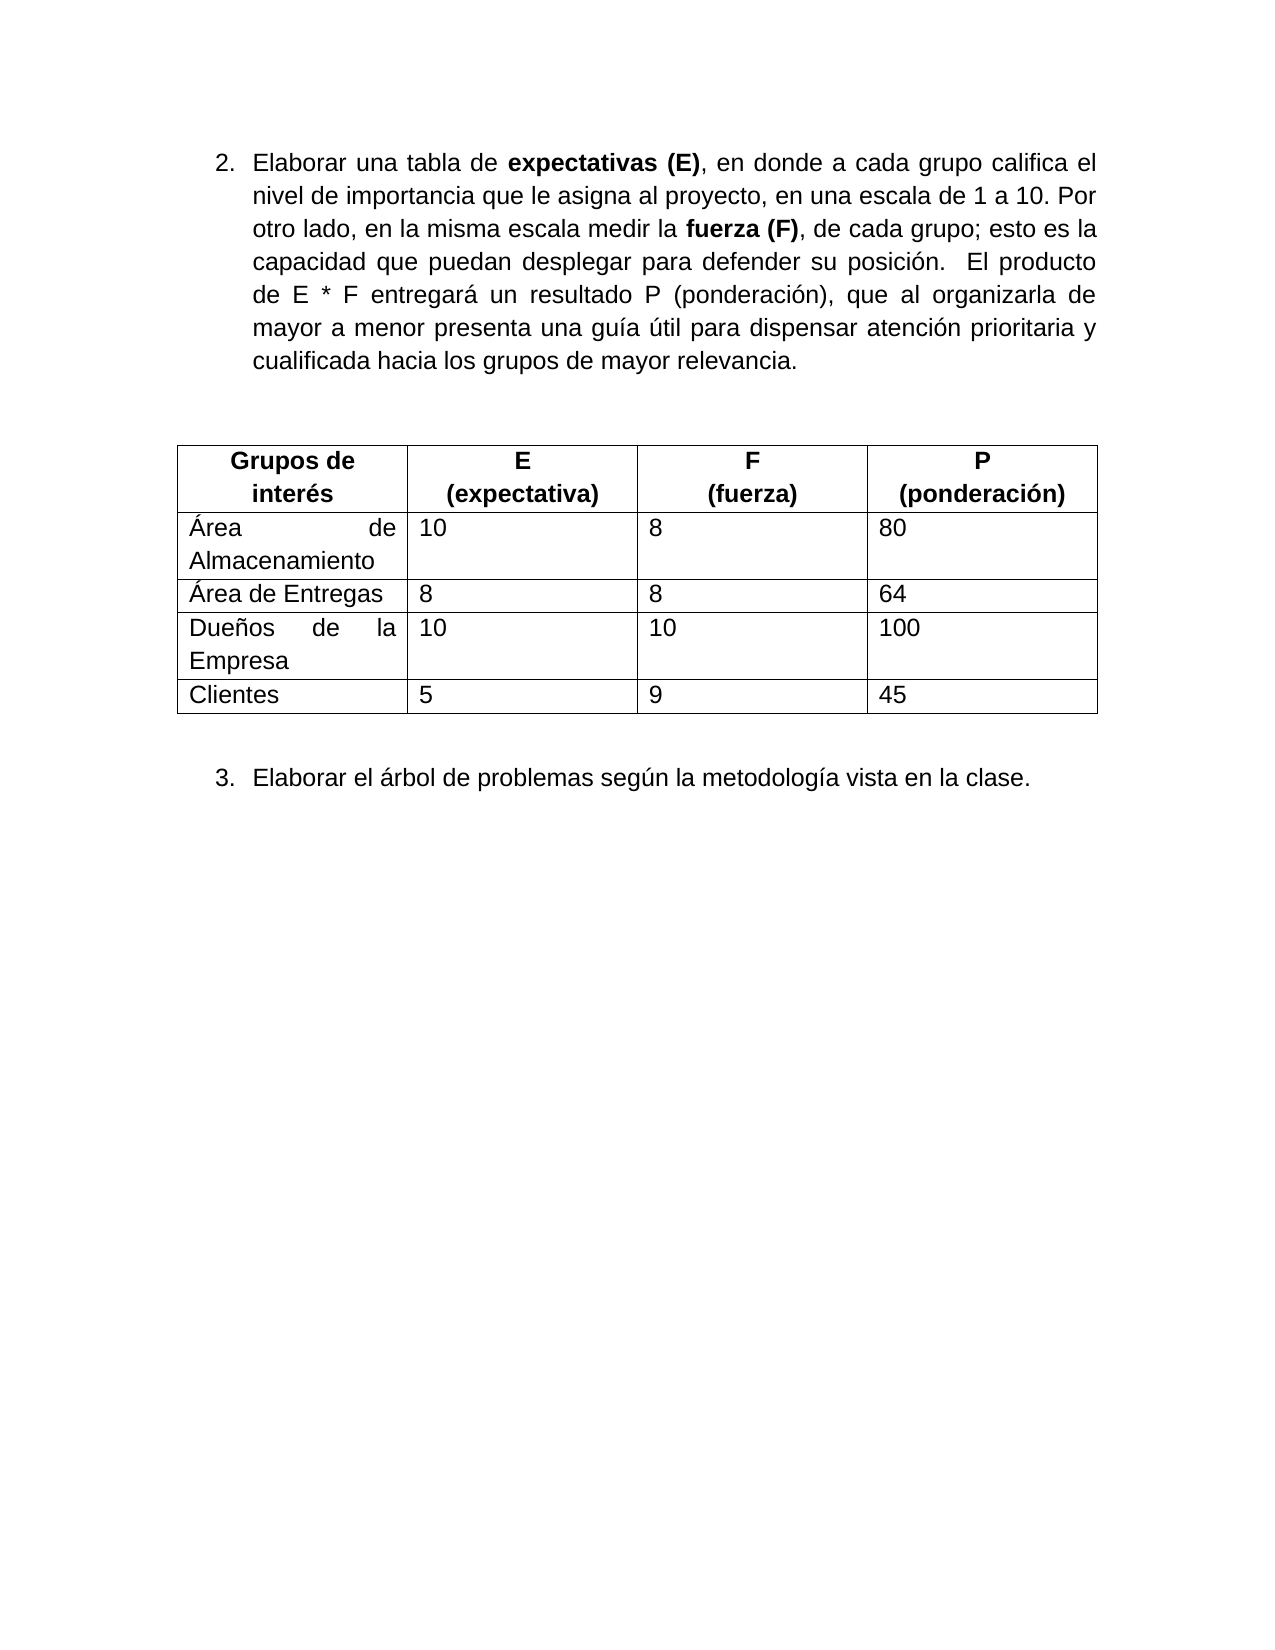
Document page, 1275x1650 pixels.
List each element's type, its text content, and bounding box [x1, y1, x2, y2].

list Elaborar una tabla de expectativas (E), en donde a cada grupo califica el nivel de importancia que le asigna al proyecto, en una escala de 1 a 10. Por otro lado, en la misma escala medir la fuerza (F), de cada grupo; esto es la capacidad que puedan desplegar para defender su posición. El producto de E * F entregará un resultado P (ponderación), que al organizarla de mayor a menor presenta una guía útil para dispensar atención prioritaria y cualificada hacia los grupos de mayor relevancia. [215, 148, 1098, 374]
table_cell Clientes [178, 680, 407, 712]
table_cell Área de Almacenamiento [178, 513, 407, 578]
table_cell Área de Entregas [178, 580, 407, 612]
table_cell 80 [868, 513, 1097, 578]
table_header E (expectativa) [408, 446, 637, 512]
table_cell 10 [408, 513, 637, 578]
table_cell 10 [408, 613, 637, 679]
table_cell 5 [408, 680, 637, 712]
list Elaborar el árbol de problemas según la metodología vista en la clase. [215, 763, 1098, 792]
table_cell 64 [868, 580, 1097, 612]
table_cell Dueños de la Empresa [178, 613, 407, 679]
table_cell 10 [638, 613, 867, 679]
table_cell 45 [868, 680, 1097, 712]
table_cell 9 [638, 680, 867, 712]
table_cell 100 [868, 613, 1097, 679]
table_cell 8 [408, 580, 637, 612]
table_cell 8 [638, 513, 867, 578]
table_cell 8 [638, 580, 867, 612]
table_header Grupos de interés [178, 446, 407, 512]
table_header P (ponderación) [868, 446, 1097, 512]
table_header F (fuerza) [638, 446, 867, 512]
